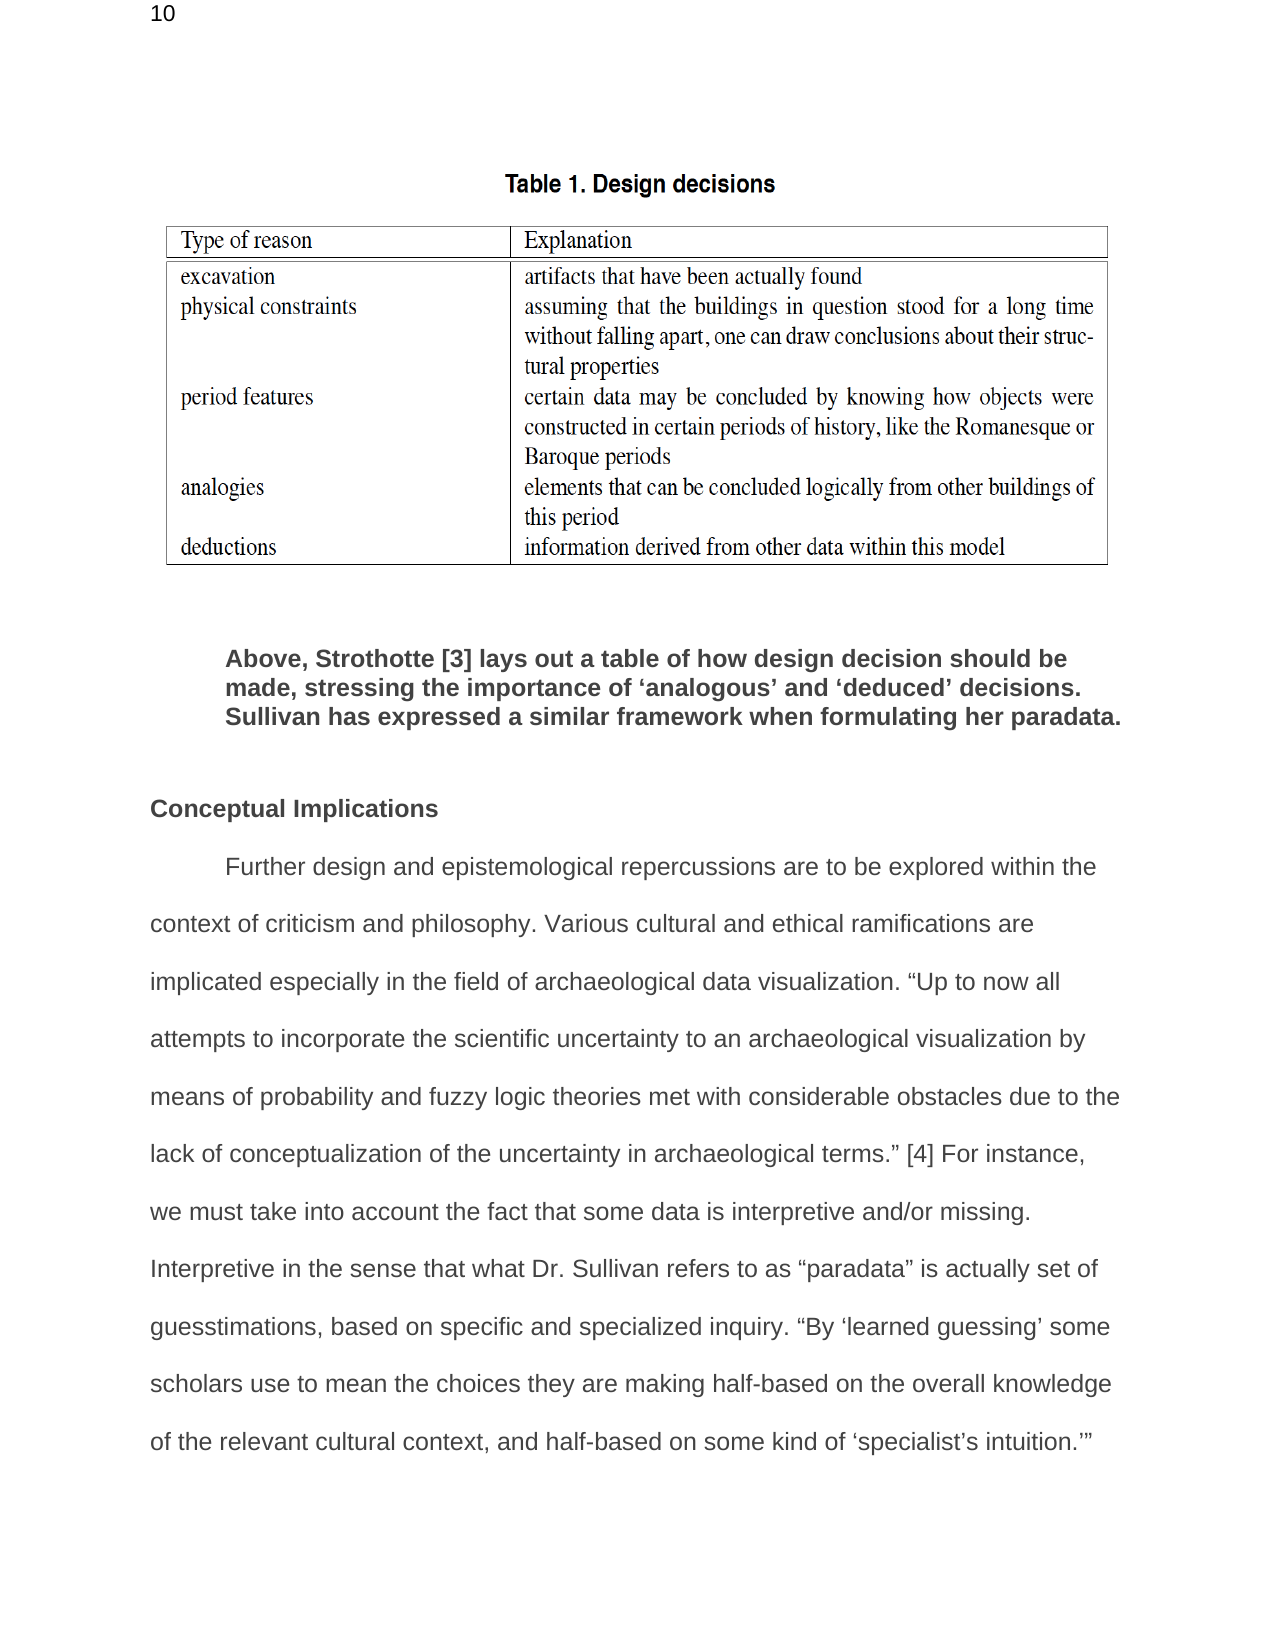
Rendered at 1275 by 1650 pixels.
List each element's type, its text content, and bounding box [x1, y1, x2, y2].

text Above, Strothotte [3] lays out a table of how design decision should be made, stressing the importance of ‘analogous’ and ‘deduced’ decisions. Sullivan has expressed a similar framework when formulating her paradata. [225, 644, 1125, 730]
picture [150, 150, 1125, 582]
